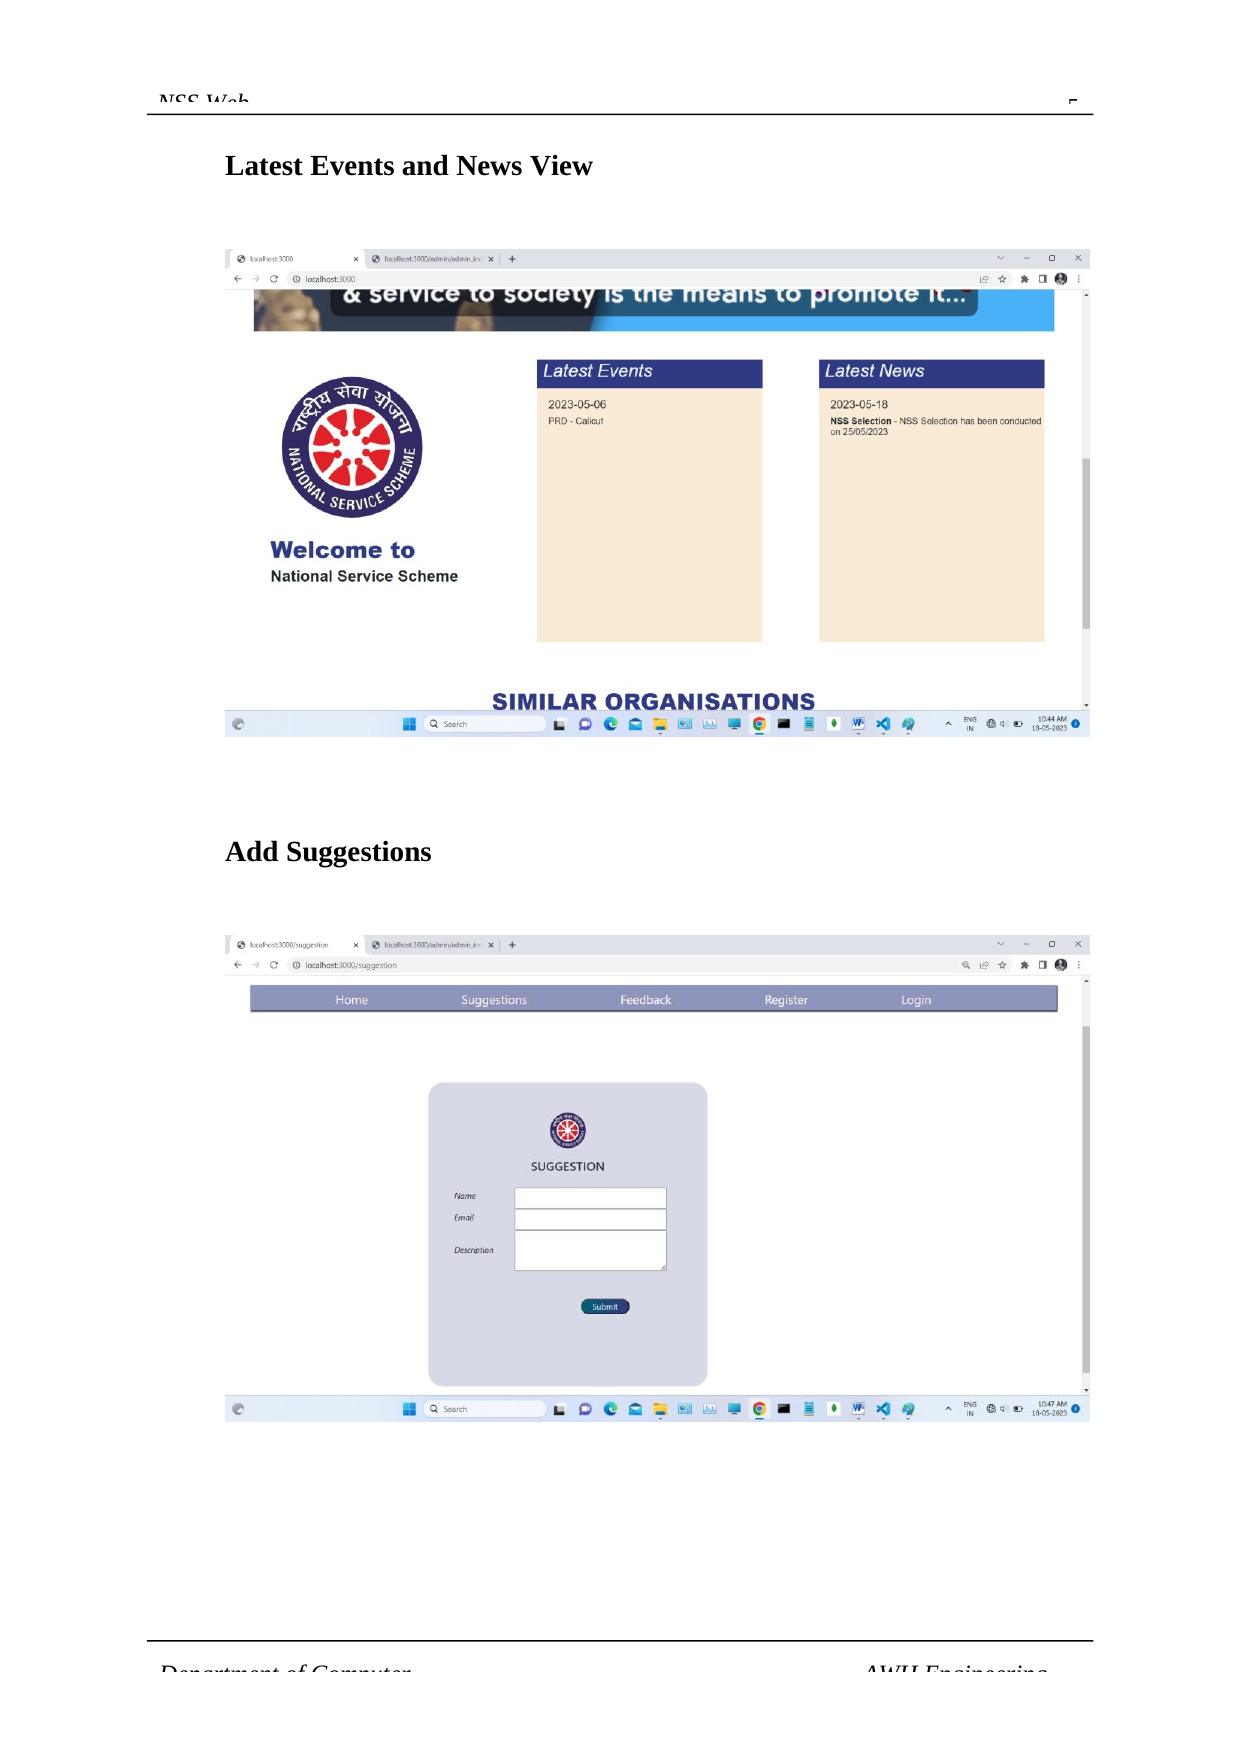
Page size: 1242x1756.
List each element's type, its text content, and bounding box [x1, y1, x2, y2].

text Latest Events and News View [225, 148, 1198, 182]
subtitle Add Suggestions [225, 834, 1198, 868]
picture [225, 249, 1091, 737]
picture [225, 935, 1091, 1422]
